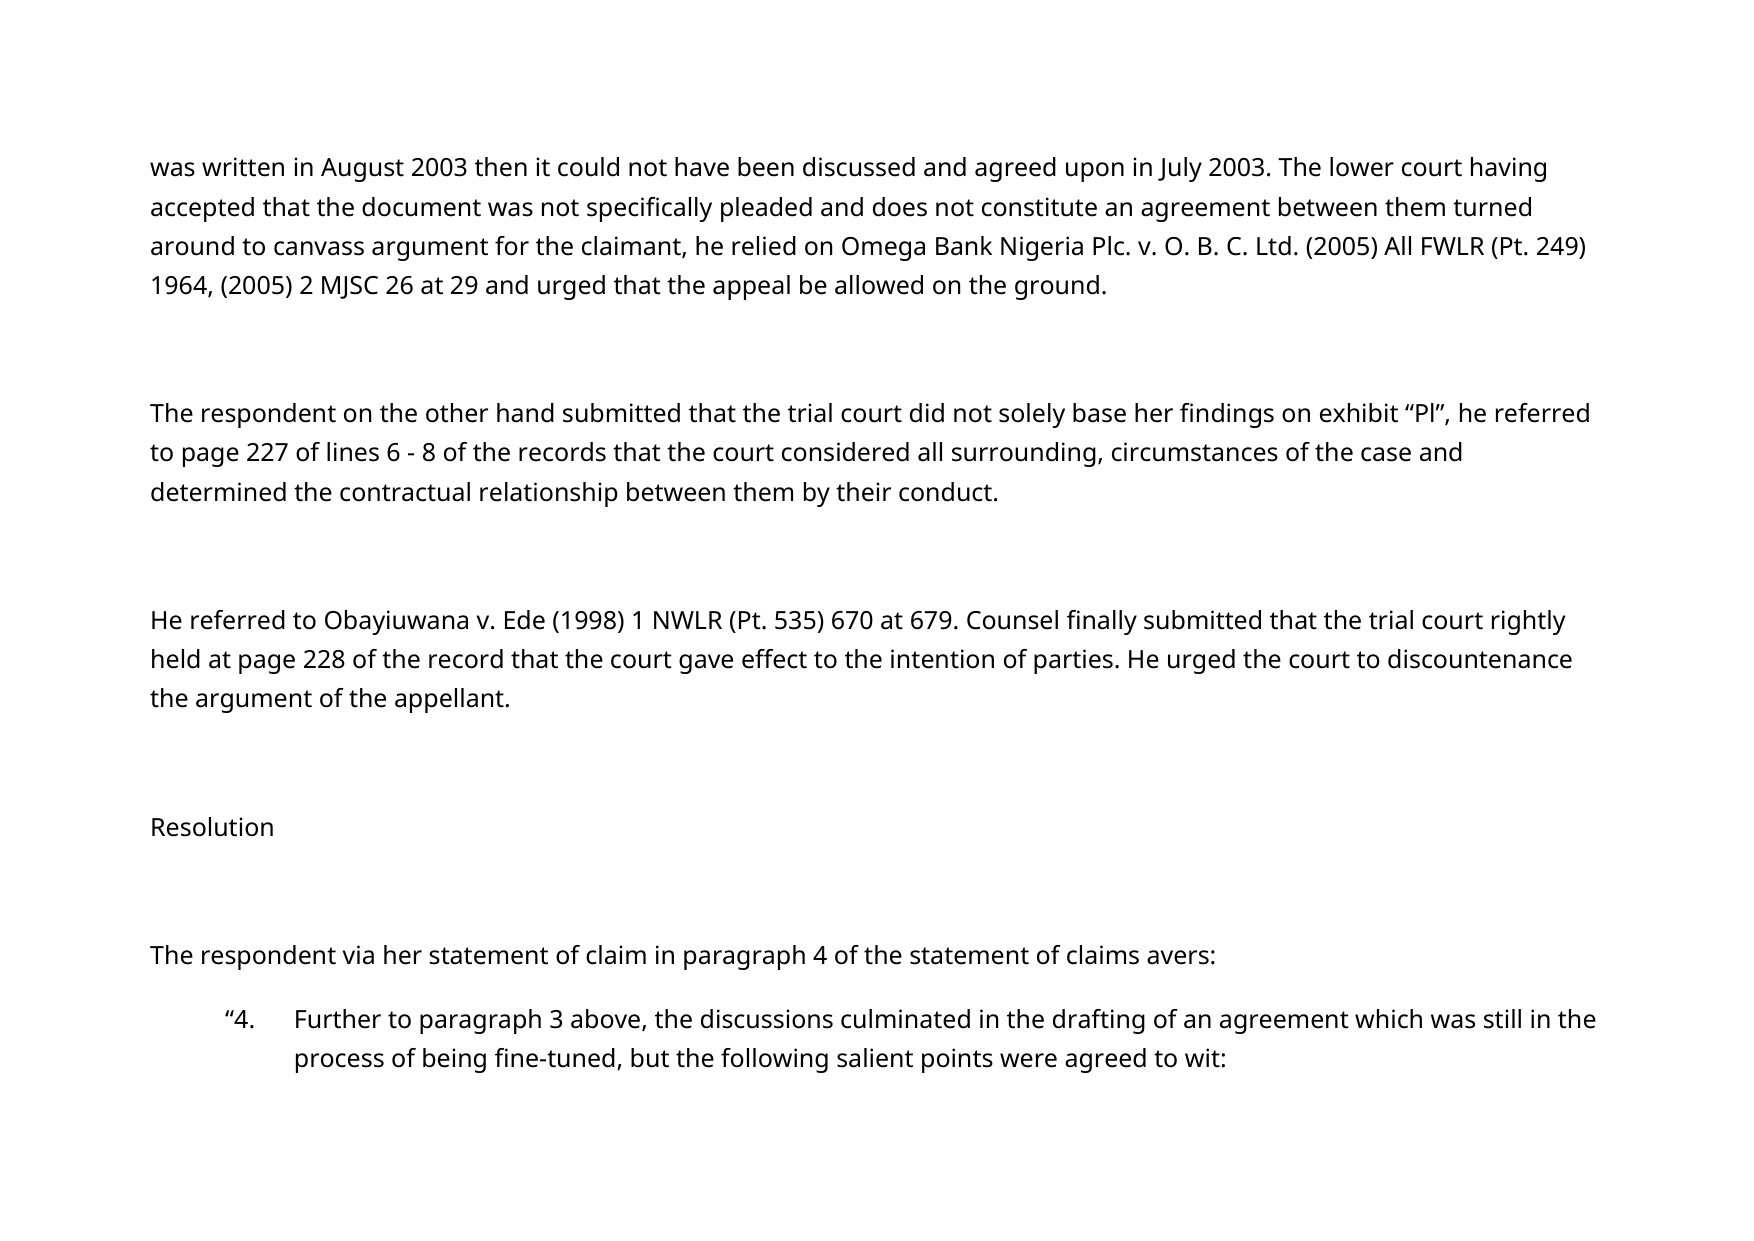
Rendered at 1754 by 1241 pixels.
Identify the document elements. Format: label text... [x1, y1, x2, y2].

text The respondent via her statement of claim in paragraph 4 of the statement of claims avers: [150, 937, 1604, 972]
text The respondent on the other hand submitted that the trial court did not solely base her findings on exhibit “Pl”, he referred to page 227 of lines 6 - 8 of the records that the court considered all surrounding, circumstances of the case and determined the contractual relationship between them by their conduct. [150, 396, 1604, 508]
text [150, 150, 1604, 302]
text He referred to Obayiuwana v. Ede (1998) 1 NWLR (Pt. 535) 670 at 679. Counsel finally submitted that the trial court rightly held at page 228 of the record that the court gave effect to the intention of parties. He urged the court to discountenance the argument of the appellant. [150, 602, 1604, 715]
text “4. Further to paragraph 3 above, the discussions culminated in the drafting of an agreement which was still in the process of being fine-tuned, but the following salient points were agreed to wit: [225, 1002, 1604, 1075]
text Resolution [150, 809, 1604, 843]
